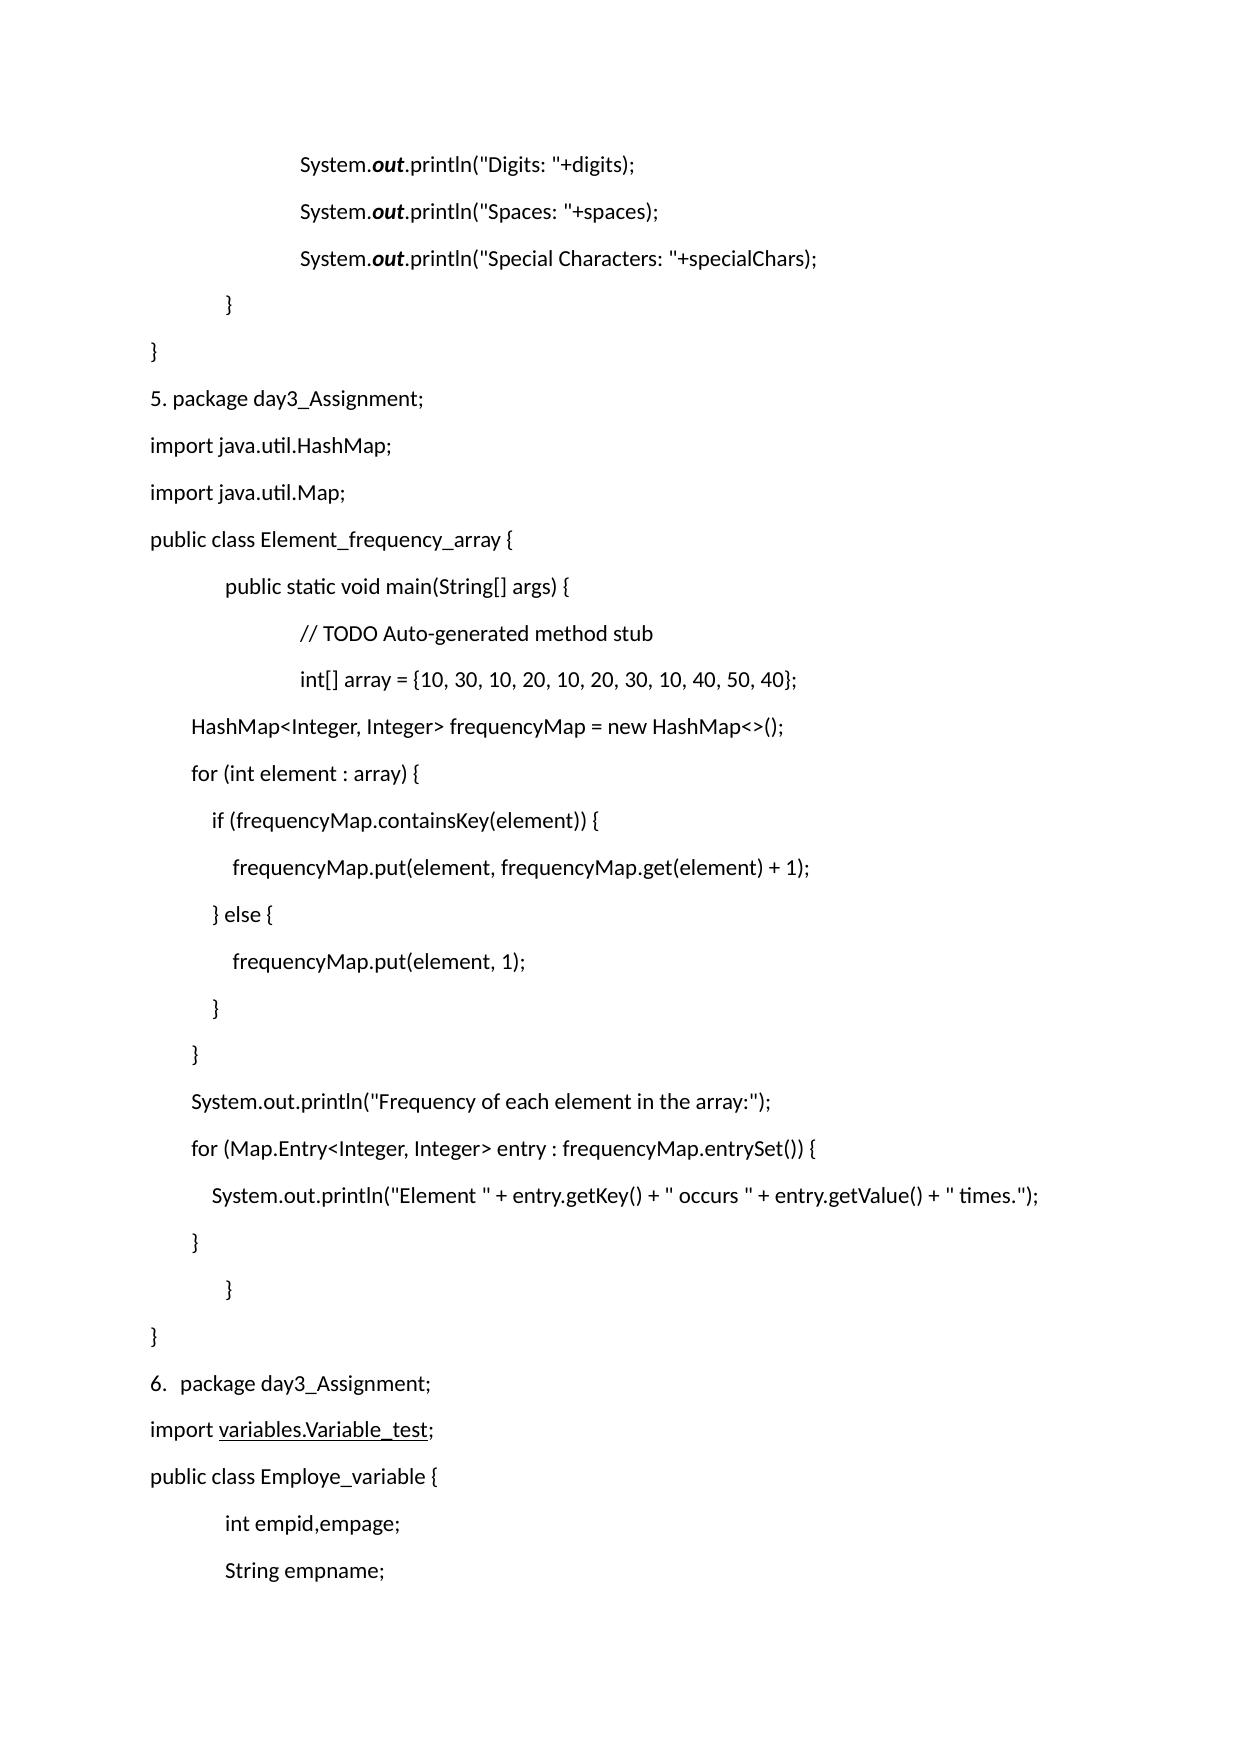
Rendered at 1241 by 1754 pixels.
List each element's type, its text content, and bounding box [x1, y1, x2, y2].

text for (int element : array) { [150, 759, 1090, 787]
text } else { [150, 900, 1090, 928]
text frequencyMap.put(element, frequencyMap.get(element) + 1); [150, 853, 1090, 881]
text } [150, 291, 1090, 319]
text public class Element_frequency_array { [150, 525, 1090, 553]
text System.out.println("Special Characters: "+specialChars); [150, 244, 1090, 272]
text if (frequencyMap.containsKey(element)) { [150, 806, 1090, 834]
text import java.util.Map; [150, 478, 1090, 506]
text } [150, 994, 1090, 1022]
text 6. package day3_Assignment; [150, 1369, 1090, 1397]
text } [150, 1322, 1090, 1350]
text HashMap<Integer, Integer> frequencyMap = new HashMap<>(); [150, 712, 1090, 741]
text // TODO Auto-generated method stub [150, 619, 1090, 647]
text for (Map.Entry<Integer, Integer> entry : frequencyMap.entrySet()) { [150, 1134, 1090, 1162]
text } [150, 1041, 1090, 1069]
text import variables.Variable_test; [150, 1416, 1090, 1444]
text } [150, 1275, 1090, 1303]
text } [150, 337, 1090, 366]
text public class Employe_variable { [150, 1462, 1090, 1491]
text } [150, 1228, 1090, 1256]
text int[] array = {10, 30, 10, 20, 10, 20, 30, 10, 40, 50, 40}; [150, 666, 1090, 694]
text System.out.println("Element " + entry.getKey() + " occurs " + entry.getValue() + " times."); [150, 1181, 1090, 1209]
text frequencyMap.put(element, 1); [150, 947, 1090, 975]
text public static void main(String[] args) { [150, 572, 1090, 600]
text 5. package day3_Assignment; [150, 384, 1090, 412]
text System.out.println("Spaces: "+spaces); [150, 197, 1090, 225]
text String empname; [150, 1556, 1090, 1584]
text import java.util.HashMap; [150, 431, 1090, 459]
text int empid,empage; [150, 1509, 1090, 1537]
text System.out.println("Frequency of each element in the array:"); [150, 1087, 1090, 1116]
text System.out.println("Digits: "+digits); [150, 150, 1090, 178]
